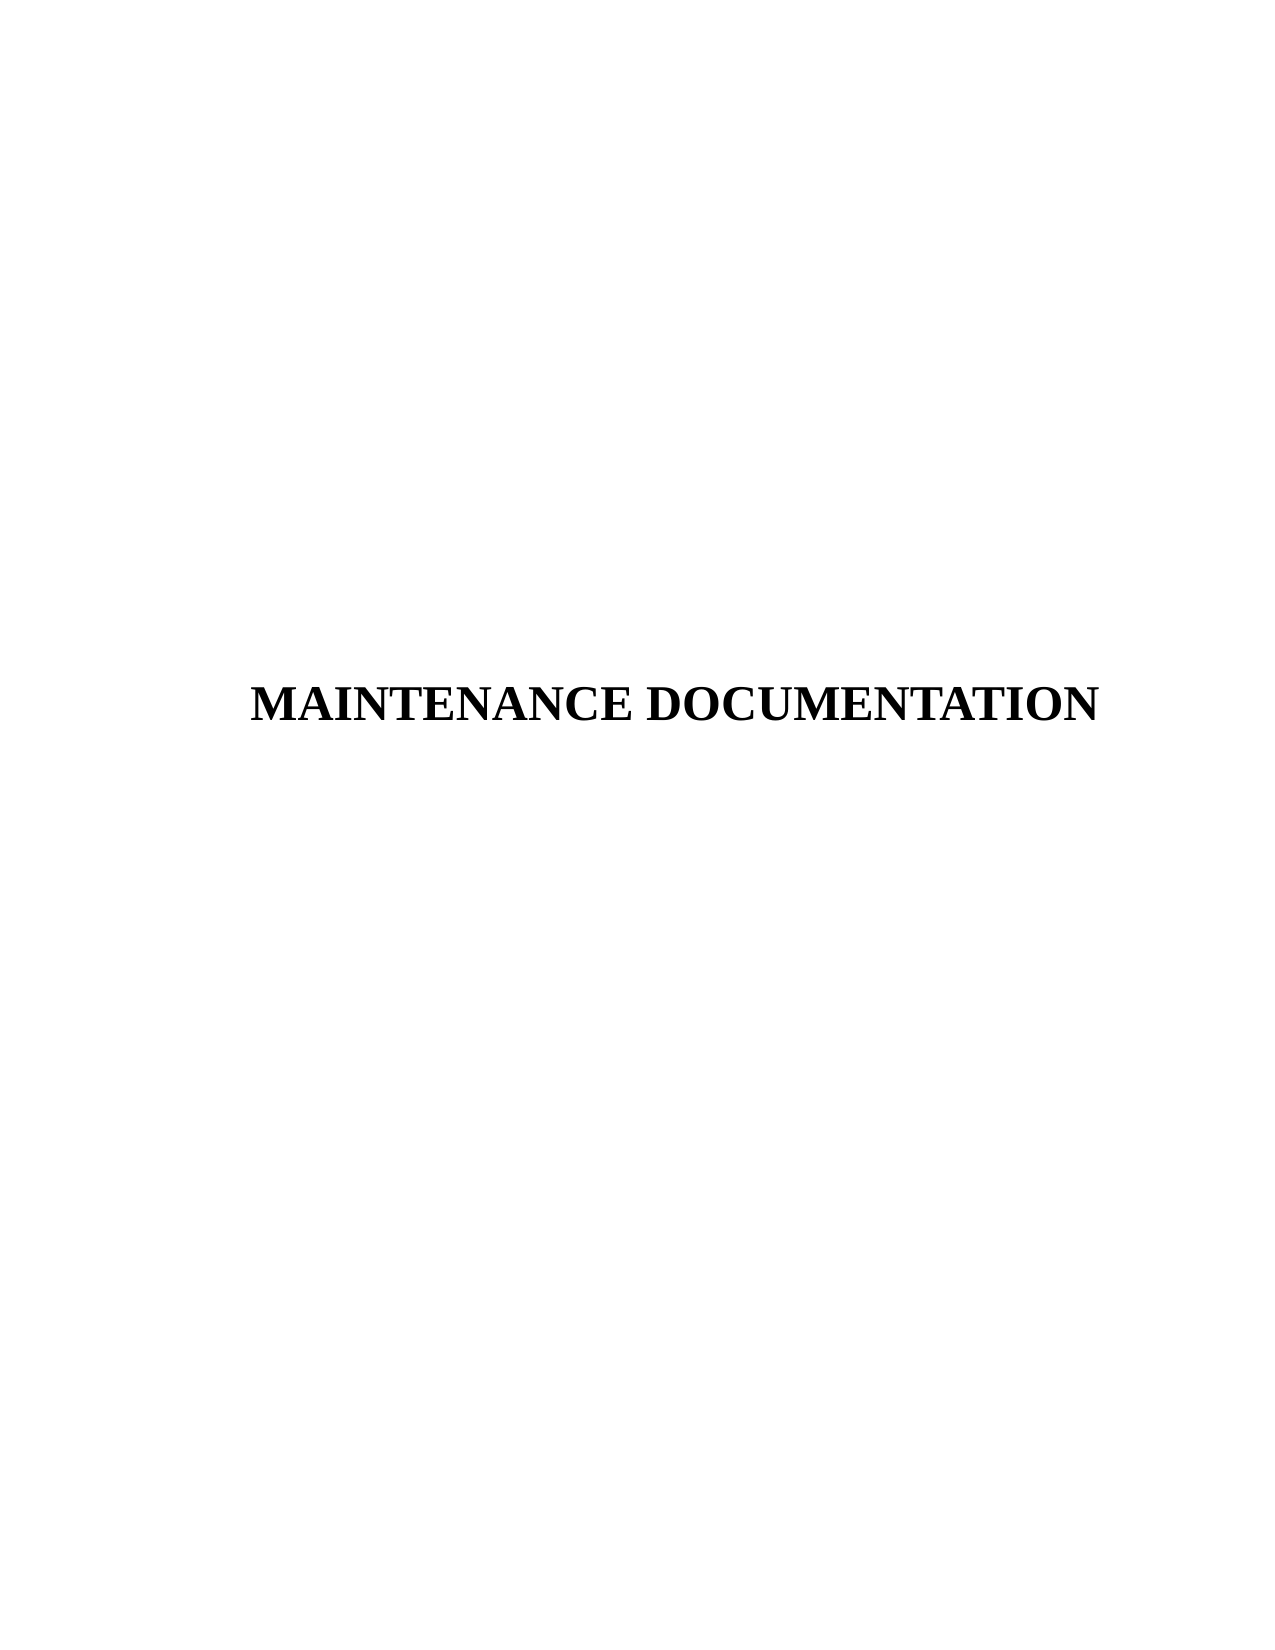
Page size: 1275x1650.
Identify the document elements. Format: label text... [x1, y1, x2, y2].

text MAINTENANCE DOCUMENTATION [225, 674, 1125, 731]
